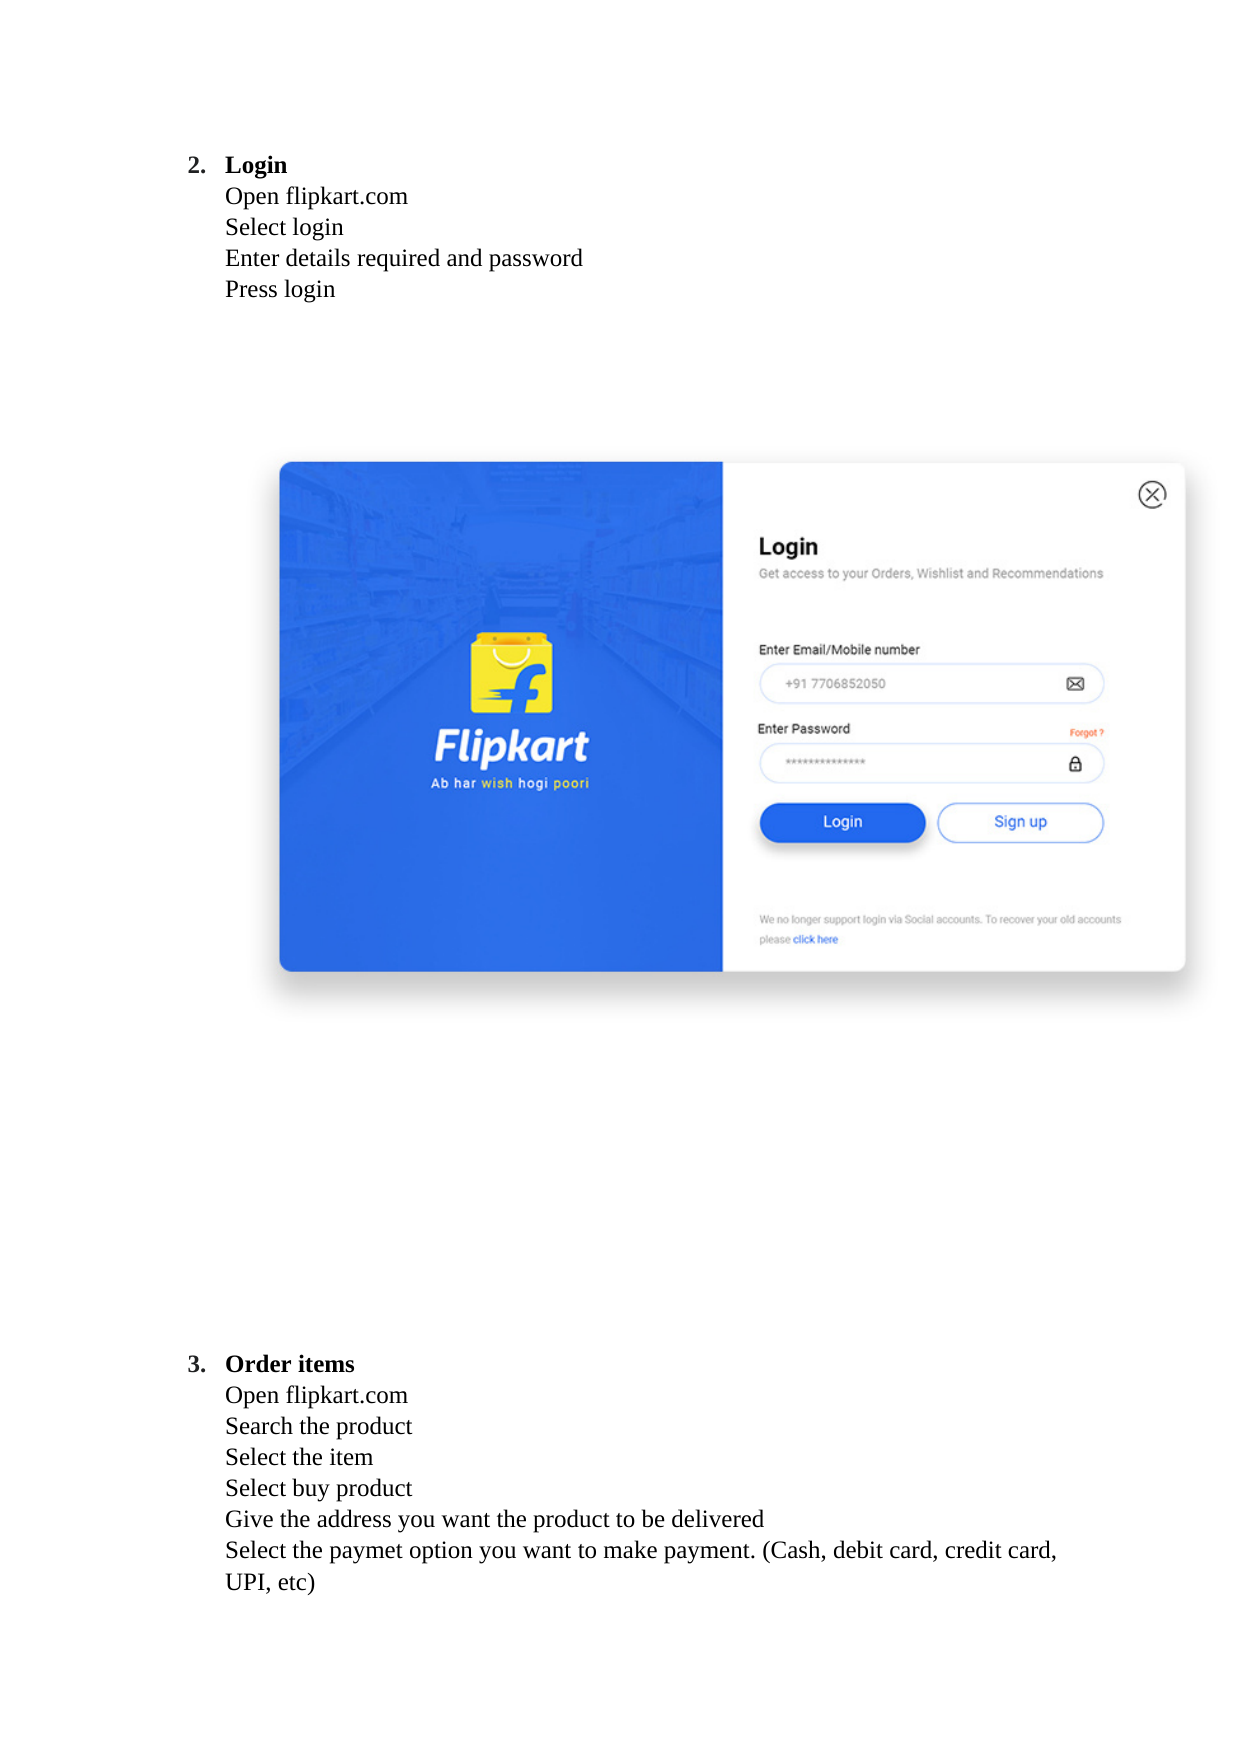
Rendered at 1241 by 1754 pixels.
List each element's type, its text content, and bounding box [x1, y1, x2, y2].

list Enter details required and password [225, 243, 1090, 272]
list Give the address you want the product to be delivered [225, 1504, 1090, 1533]
list Order items [187, 1349, 1090, 1378]
list Open flipkart.com [225, 1380, 1090, 1409]
list Open flipkart.com [225, 181, 1090, 210]
list Select login [225, 212, 1090, 241]
list Press login [225, 274, 1090, 303]
list Login [187, 150, 1090, 179]
list Select the item [225, 1442, 1090, 1471]
list Select buy product [225, 1473, 1090, 1502]
picture [225, 336, 1241, 1099]
list Select the paymet option you want to make payment. (Cash, debit card, credit card, UPI, etc) [225, 1536, 1090, 1595]
list Search the product [225, 1411, 1090, 1440]
